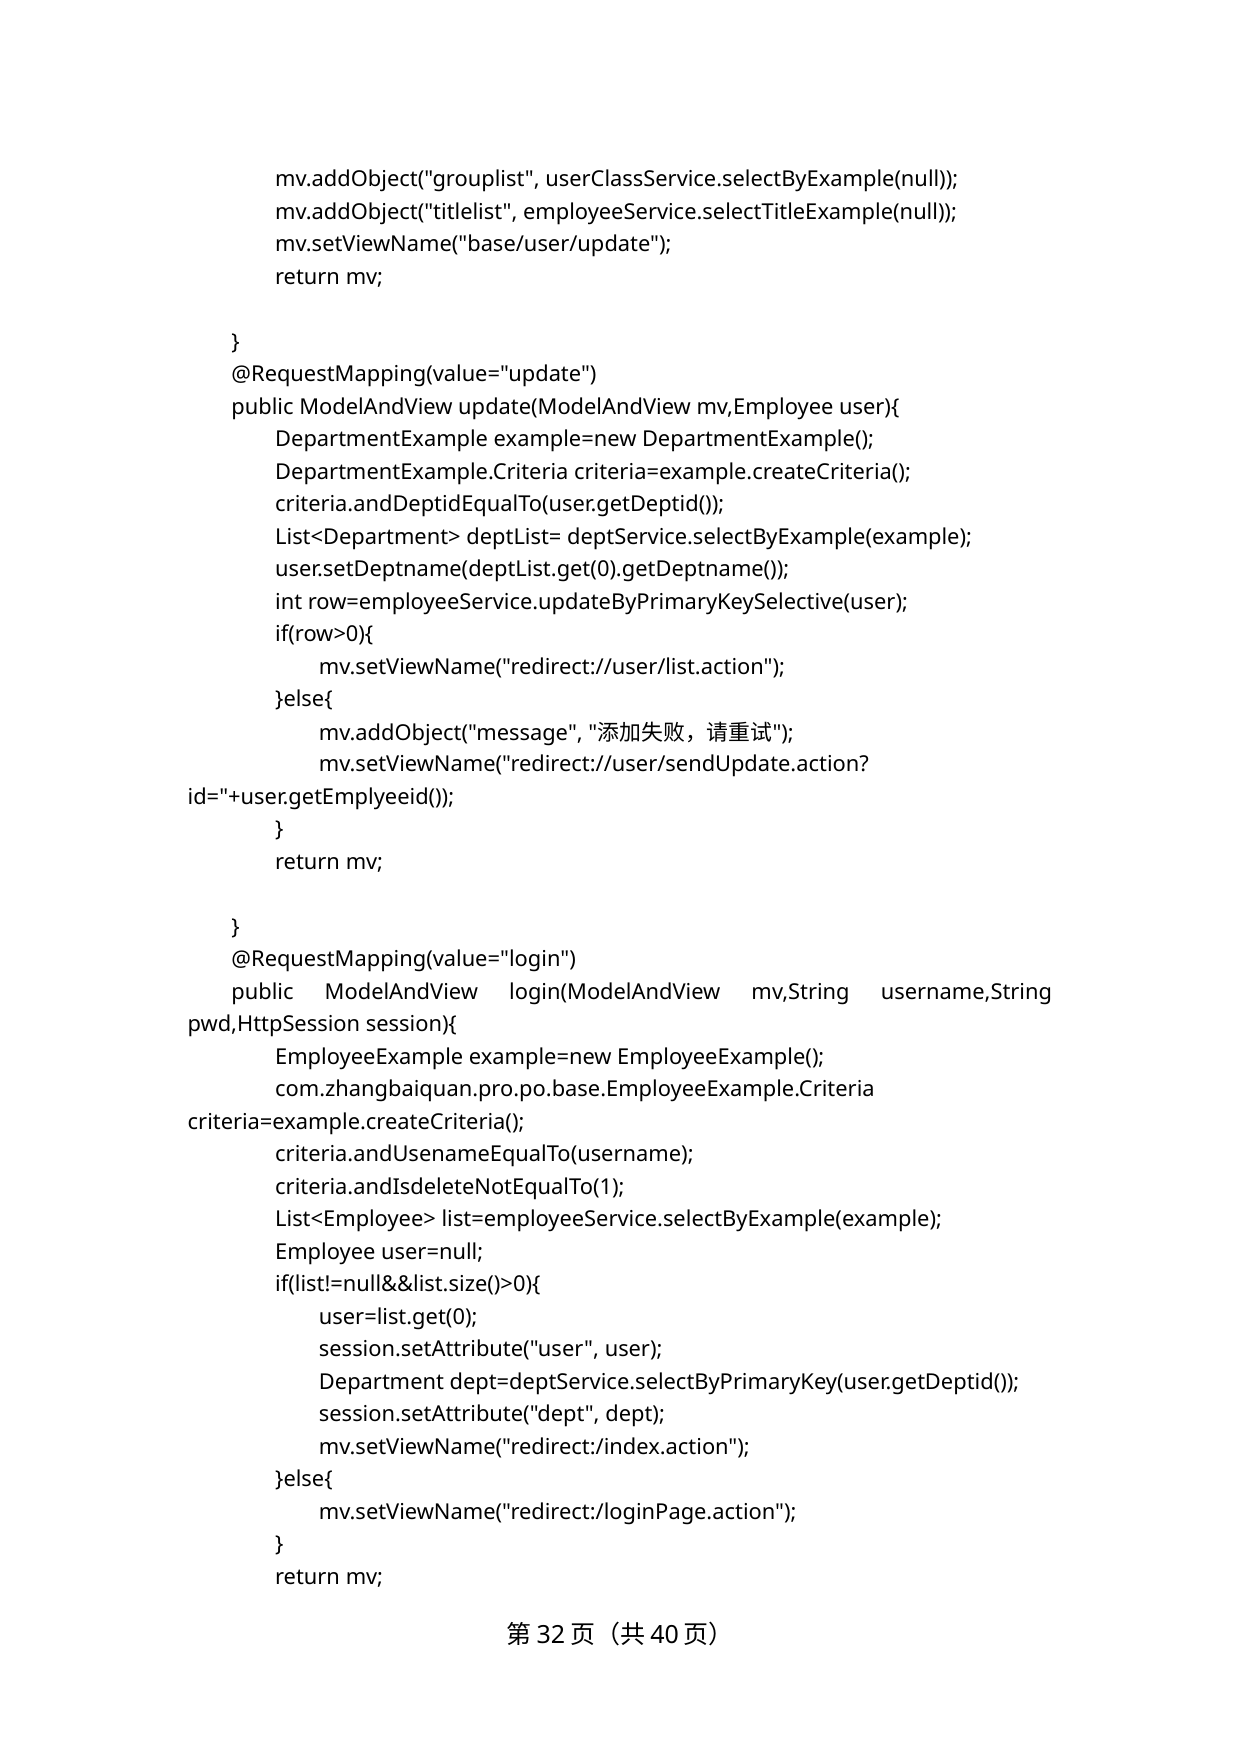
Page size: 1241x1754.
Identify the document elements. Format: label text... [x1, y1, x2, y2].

text @RequestMapping(value="update") [187, 357, 1053, 389]
text mv.setViewName("redirect://user/list.action"); [187, 649, 1053, 682]
text if(list!=null&&list.size()>0){ [187, 1267, 1053, 1299]
text user.setDeptname(deptList.get(0).getDeptname()); [187, 552, 1053, 584]
text mv.setViewName("redirect:/loginPage.action"); [187, 1494, 1053, 1527]
text criteria.andDeptidEqualTo(user.getDeptid()); [187, 487, 1053, 519]
text mv.setViewName("base/user/update"); [187, 227, 1053, 259]
text return mv; [187, 844, 1053, 877]
text mv.setViewName("redirect://user/sendUpdate.action?id="+user.getEmplyeeid()); [187, 747, 1053, 812]
text if(row>0){ [187, 617, 1053, 649]
text int row=employeeService.updateByPrimaryKeySelective(user); [187, 584, 1053, 617]
text user=list.get(0); [187, 1299, 1053, 1332]
text DepartmentExample example=new DepartmentExample(); [187, 422, 1053, 454]
text } [187, 324, 1053, 357]
text criteria.andIsdeleteNotEqualTo(1); [187, 1169, 1053, 1202]
text List<Employee> list=employeeService.selectByExample(example); [187, 1202, 1053, 1234]
text session.setAttribute("user", user); [187, 1332, 1053, 1364]
text public ModelAndView update(ModelAndView mv,Employee user){ [187, 389, 1053, 422]
text public ModelAndView login(ModelAndView mv,String username,String pwd,HttpSession session){ [187, 974, 1053, 1039]
text mv.addObject("grouplist", userClassService.selectByExample(null)); [187, 162, 1053, 194]
text }else{ [187, 1462, 1053, 1494]
text com.zhangbaiquan.pro.po.base.EmployeeExample.Criteria criteria=example.createCriteria(); [187, 1072, 1053, 1137]
text @RequestMapping(value="login") [187, 942, 1053, 974]
text mv.addObject("titlelist", employeeService.selectTitleExample(null)); [187, 194, 1053, 227]
text return mv; [187, 259, 1053, 292]
text session.setAttribute("dept", dept); [187, 1397, 1053, 1429]
text } [187, 909, 1053, 942]
text EmployeeExample example=new EmployeeExample(); [187, 1039, 1053, 1072]
text return mv; [187, 1559, 1053, 1592]
text Employee user=null; [187, 1234, 1053, 1267]
text List<Department> deptList= deptService.selectByExample(example); [187, 519, 1053, 552]
text criteria.andUsenameEqualTo(username); [187, 1137, 1053, 1169]
text mv.setViewName("redirect:/index.action"); [187, 1429, 1053, 1462]
text Department dept=deptService.selectByPrimaryKey(user.getDeptid()); [187, 1364, 1053, 1397]
text } [187, 812, 1053, 844]
text } [187, 1527, 1053, 1559]
text }else{ [187, 682, 1053, 714]
text DepartmentExample.Criteria criteria=example.createCriteria(); [187, 454, 1053, 487]
text mv.addObject("message", "添加失败，请重试"); [187, 714, 1053, 747]
